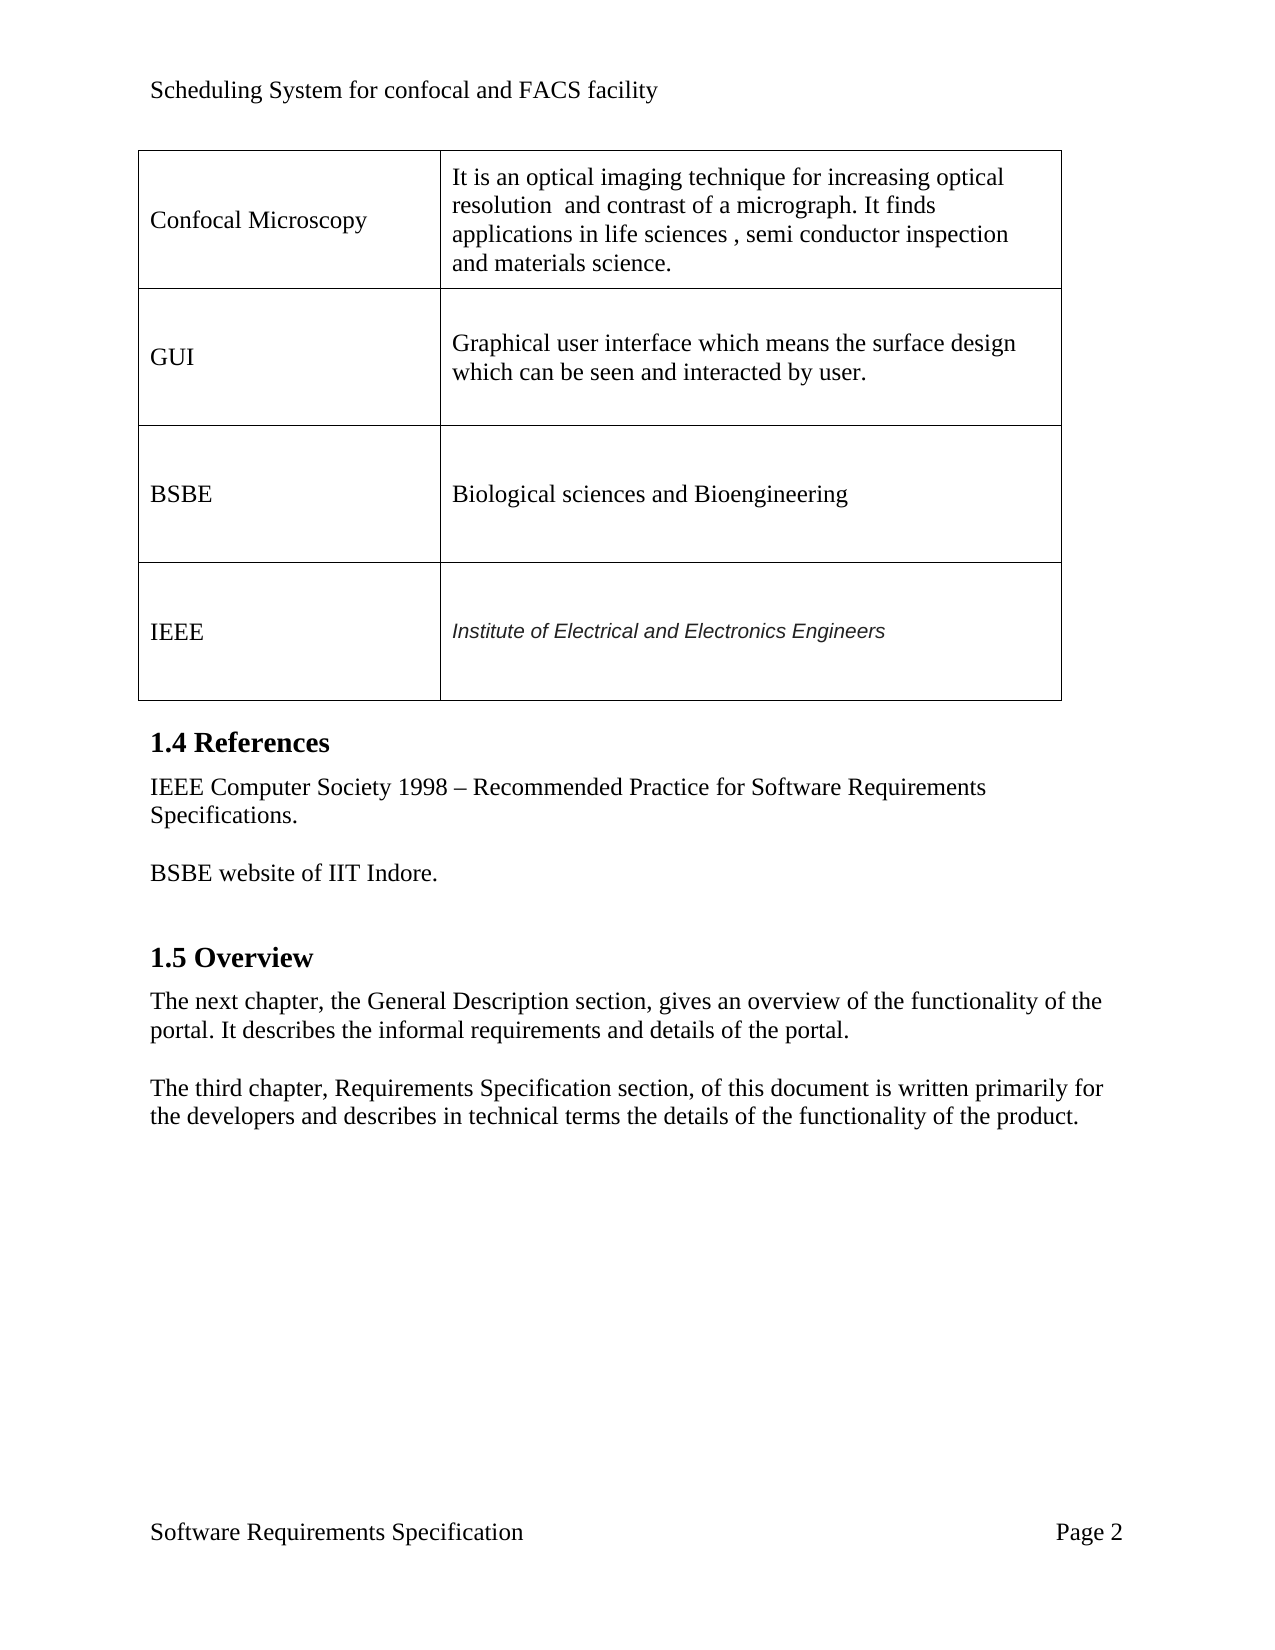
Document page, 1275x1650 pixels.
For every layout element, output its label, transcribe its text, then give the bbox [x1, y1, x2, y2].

table_cell BSBE [139, 426, 440, 562]
text IEEE Computer Society 1998 – Recommended Practice for Software Requirements Specifications. [150, 772, 1125, 829]
subtitle 1.5 Overview [150, 940, 1125, 974]
table_cell GUI [139, 289, 440, 425]
subtitle 1.4 References [150, 726, 1125, 759]
table_cell Biological sciences and Bioengineering [441, 426, 1061, 562]
table_cell Confocal Microscopy [139, 151, 440, 287]
table_cell IEEE [139, 563, 440, 699]
text The next chapter, the General Description section, gives an overview of the functionality of the portal. It describes the informal requirements and details of the portal. [150, 986, 1125, 1044]
text The third chapter, Requirements Specification section, of this document is written primarily for the developers and describes in technical terms the details of the functionality of the product. [150, 1073, 1125, 1130]
text BSBE website of IIT Indore. [150, 858, 1125, 887]
table_cell It is an optical imaging technique for increasing optical resolution and contrast of a micrograph. It finds applications in life sciences , semi conductor inspection and materials science. [441, 151, 1061, 287]
table_cell Institute of Electrical and Electronics Engineers [441, 563, 1061, 699]
table_cell Graphical user interface which means the surface design which can be seen and interacted by user. [441, 289, 1061, 425]
